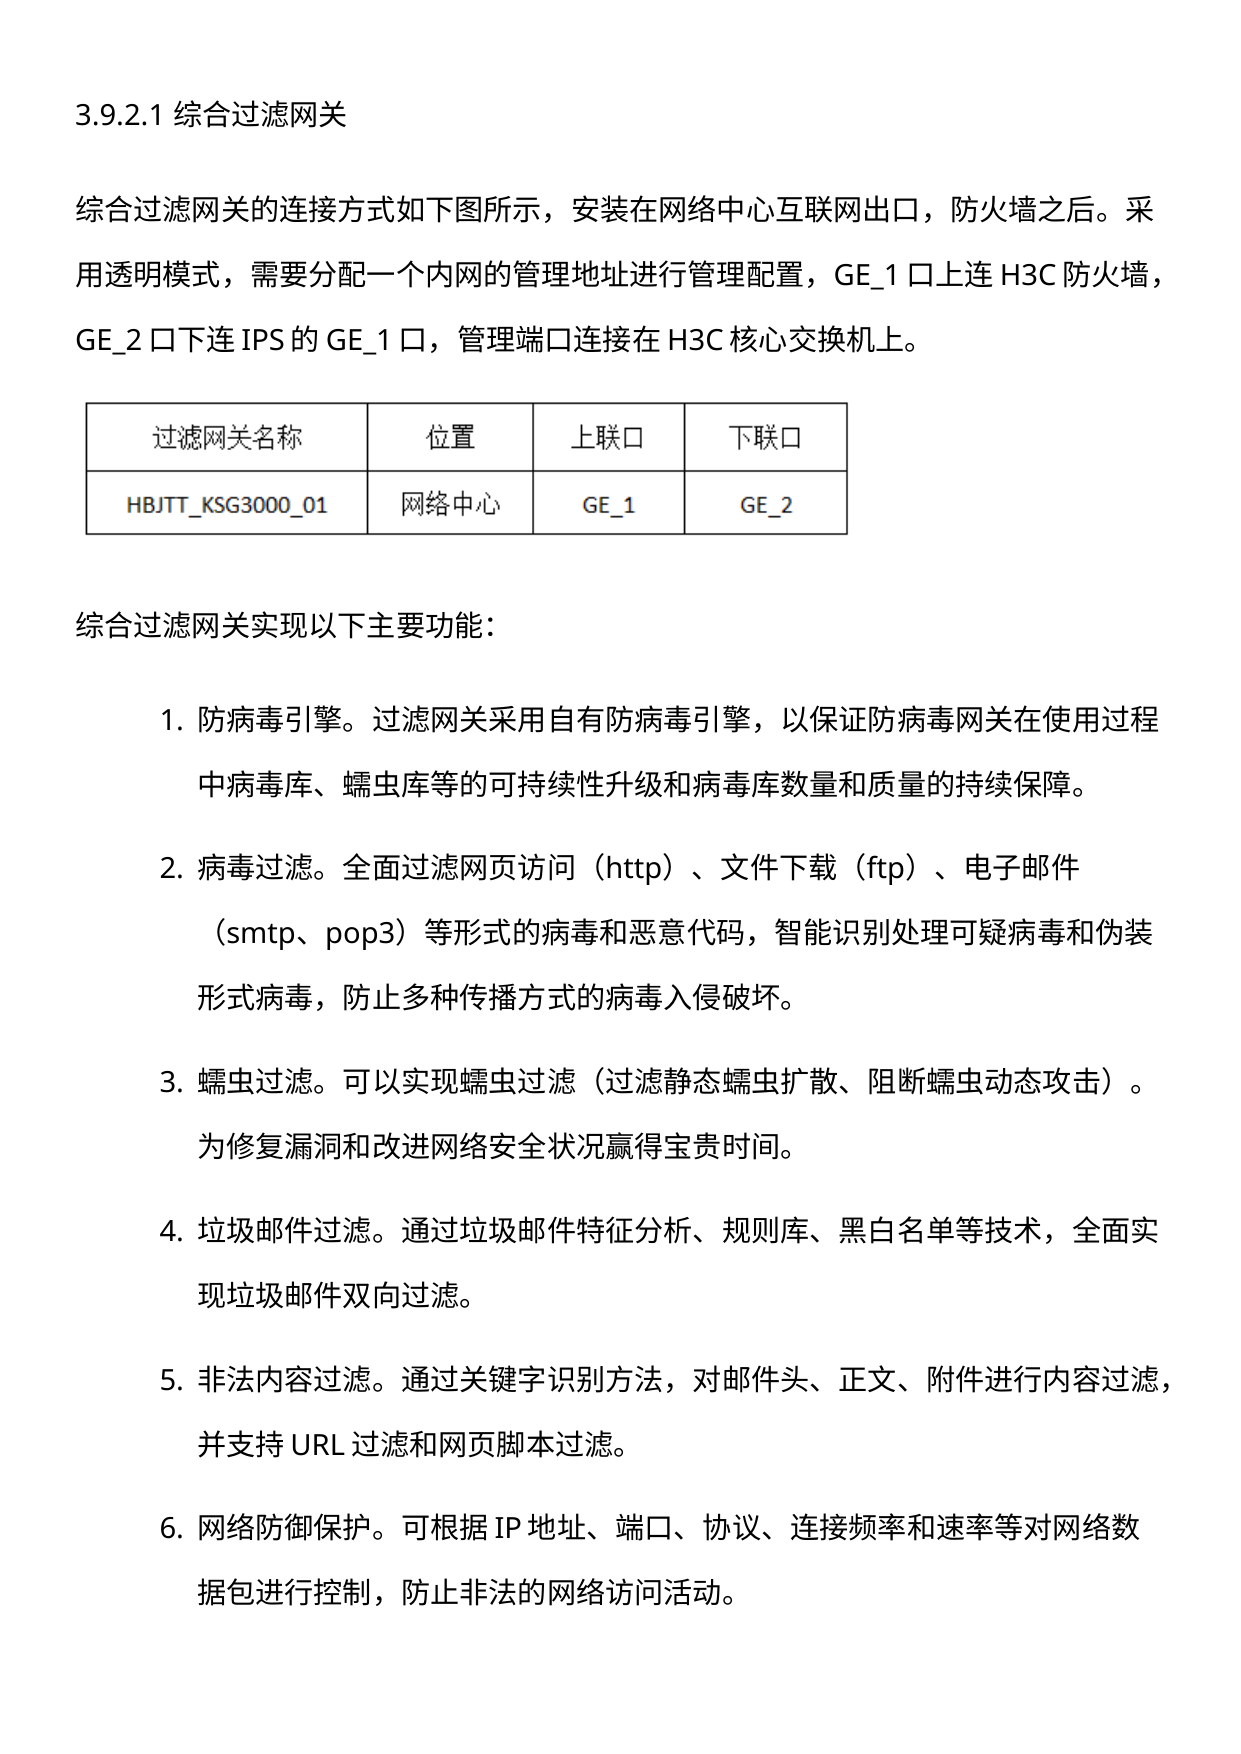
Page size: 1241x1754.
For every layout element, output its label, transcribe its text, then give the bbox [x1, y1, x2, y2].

list 网络防御保护。可根据IP地址、端口、协议、连接频率和速率等对网络数据包进行控制，防止非法的网络访问活动。 [159, 1494, 1165, 1624]
list 病毒过滤。全面过滤网页访问（http）、文件下载（ftp）、电子邮件（smtp、pop3）等形式的病毒和恶意代码，智能识别处理可疑病毒和伪装形式病毒，防止多种传播方式的病毒入侵破坏。 [159, 834, 1165, 1029]
list 垃圾邮件过滤。通过垃圾邮件特征分析、规则库、黑白名单等技术，全面实现垃圾邮件双向过滤。 [159, 1196, 1165, 1326]
picture [75, 399, 859, 543]
list 蠕虫过滤。可以实现蠕虫过滤（过滤静态蠕虫扩散、阻断蠕虫动态攻击）。为修复漏洞和改进网络安全状况赢得宝贵时间。 [159, 1047, 1165, 1177]
text 综合过滤网关实现以下主要功能： [75, 591, 1165, 656]
text 综合过滤网关的连接方式如下图所示，安装在网络中心互联网出口，防火墙之后。采用透明模式，需要分配一个内网的管理地址进行管理配置，GE_1口上连H3C防火墙，GE_2口下连IPS的GE_1口，管理端口连接在H3C核心交换机上。 [75, 175, 1165, 370]
list 防病毒引擎。过滤网关采用自有防病毒引擎，以保证防病毒网关在使用过程中病毒库、蠕虫库等的可持续性升级和病毒库数量和质量的持续保障。 [159, 685, 1165, 815]
list 非法内容过滤。通过关键字识别方法，对邮件头、正文、附件进行内容过滤，并支持URL过滤和网页脚本过滤。 [159, 1345, 1165, 1475]
text 3.9.2.1 综合过滤网关 [75, 81, 1165, 146]
